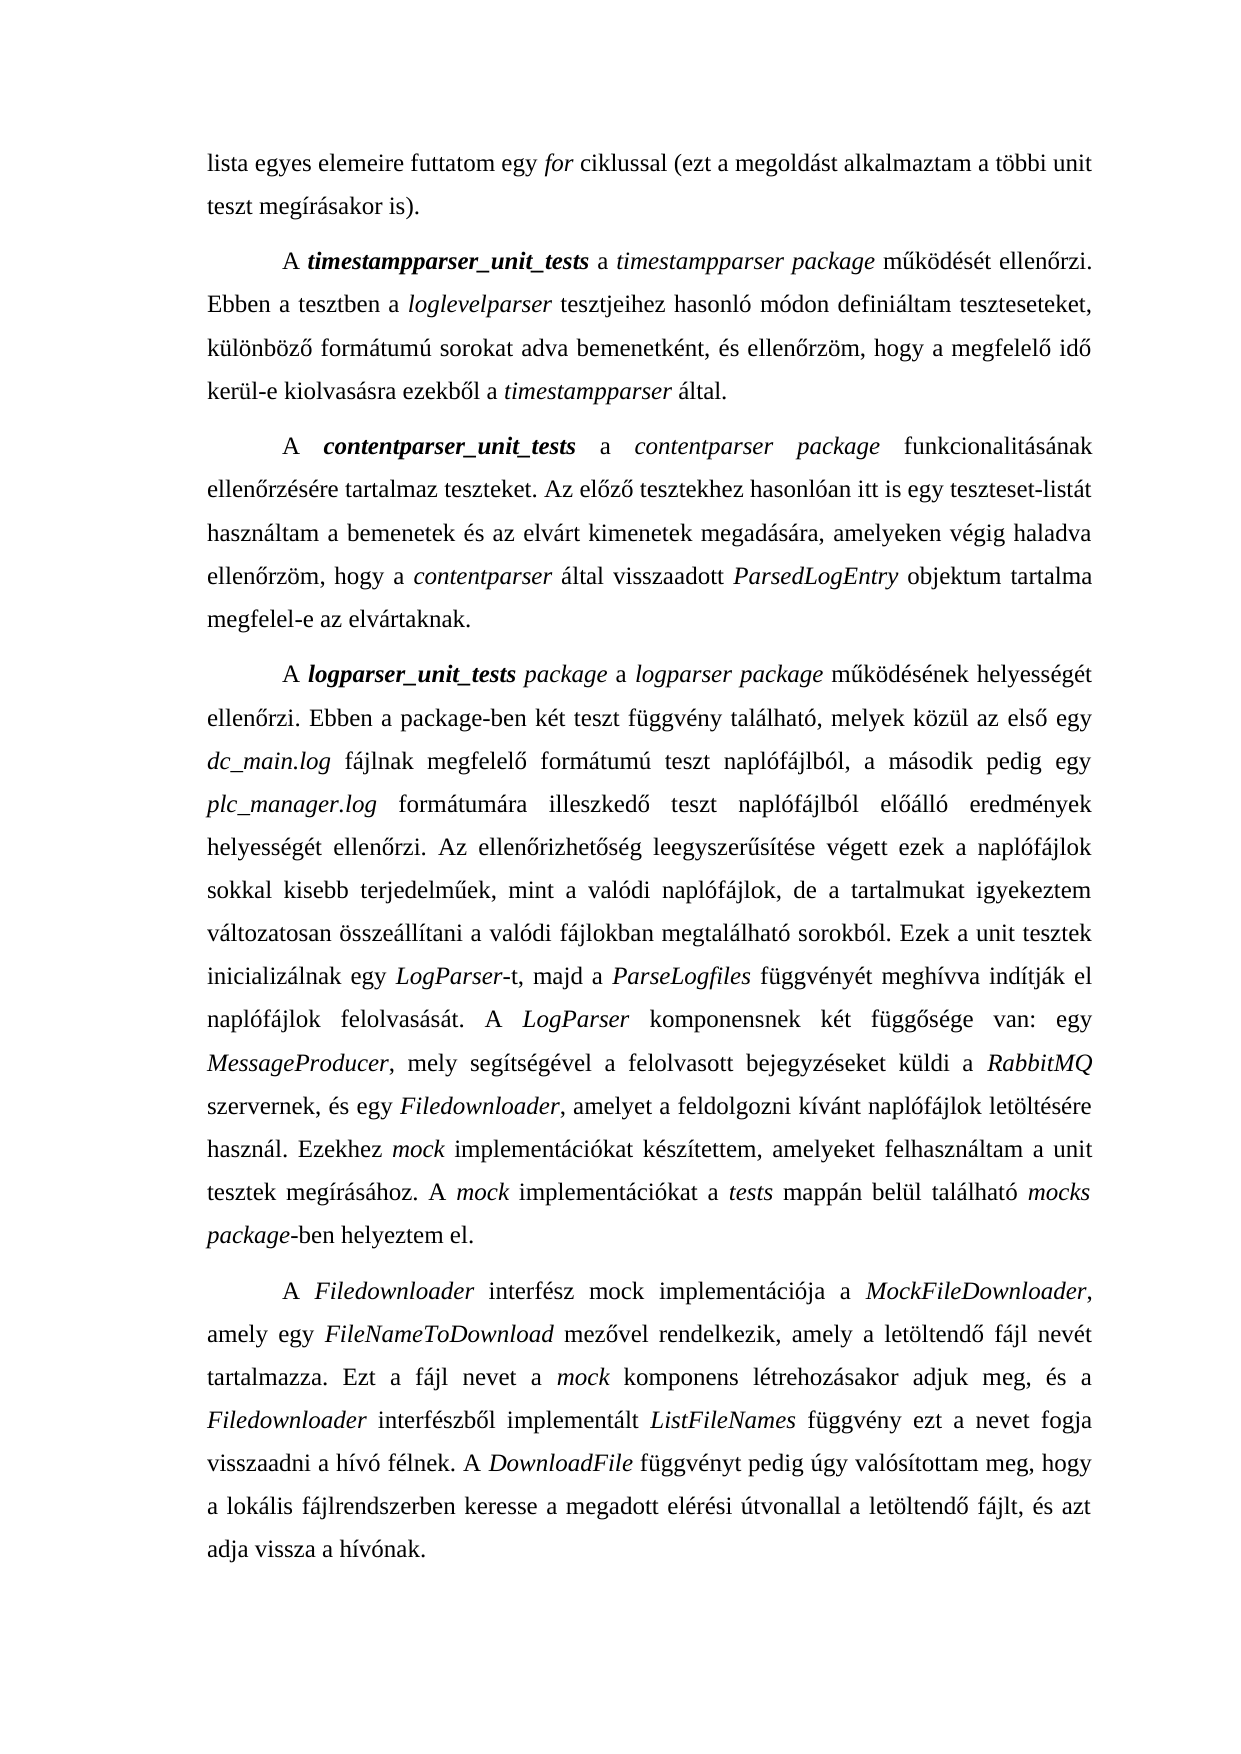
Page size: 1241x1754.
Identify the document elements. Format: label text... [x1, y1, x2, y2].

text A Filedownloader interfész mock implementációja a MockFileDownloader, amely egy FileNameToDownload mezővel rendelkezik, amely a letöltendő fájl nevét tartalmazza. Ezt a fájl nevet a mock komponens létrehozásakor adjuk meg, és a Filedownloader interfészből implementált ListFileNames függvény ezt a nevet fogja visszaadni a hívó félnek. A DownloadFile függvényt pedig úgy valósítottam meg, hogy a lokális fájlrendszerben keresse a megadott elérési útvonallal a letöltendő fájlt, és azt adja vissza a hívónak. [207, 1276, 1092, 1563]
text A contentparser_unit_tests a contentparser package funkcionalitásának ellenőrzésére tartalmaz teszteket. Az előző tesztekhez hasonlóan itt is egy teszteset-listát használtam a bemenetek és az elvárt kimenetek megadására, amelyeken végig haladva ellenőrzöm, hogy a contentparser által visszaadott ParsedLogEntry objektum tartalma megfelel-e az elvártaknak. [207, 431, 1092, 633]
text A logparser_unit_tests package a logparser package működésének helyességét ellenőrzi. Ebben a package-ben két teszt függvény található, melyek közül az első egy dc_main.log fájlnak megfelelő formátumú teszt naplófájlból, a második pedig egy plc_manager.log formátumára illeszkedő teszt naplófájlból előálló eredmények helyességét ellenőrzi. Az ellenőrizhetőség leegyszerűsítése végett ezek a naplófájlok sokkal kisebb terjedelműek, mint a valódi naplófájlok, de a tartalmukat igyekeztem változatosan összeállítani a valódi fájlokban megtalálható sorokból. Ezek a unit tesztek inicializálnak egy LogParser-t, majd a ParseLogfiles függvényét meghívva indítják el naplófájlok felolvasását. A LogParser komponensnek két függősége van: egy MessageProducer, mely segítségével a felolvasott bejegyzéseket küldi a RabbitMQ szervernek, és egy Filedownloader, amelyet a feldolgozni kívánt naplófájlok letöltésére használ. Ezekhez mock implementációkat készítettem, amelyeket felhasználtam a unit tesztek megírásához. A mock implementációkat a tests mappán belül található mocks package-ben helyeztem el. [207, 659, 1092, 1249]
text A timestampparser_unit_tests a timestampparser package működését ellenőrzi. Ebben a tesztben a loglevelparser tesztjeihez hasonló módon definiáltam teszteseteket, különböző formátumú sorokat adva bemenetként, és ellenőrzöm, hogy a megfelelő idő kerül-e kiolvasásra ezekből a timestampparser által. [207, 246, 1092, 404]
